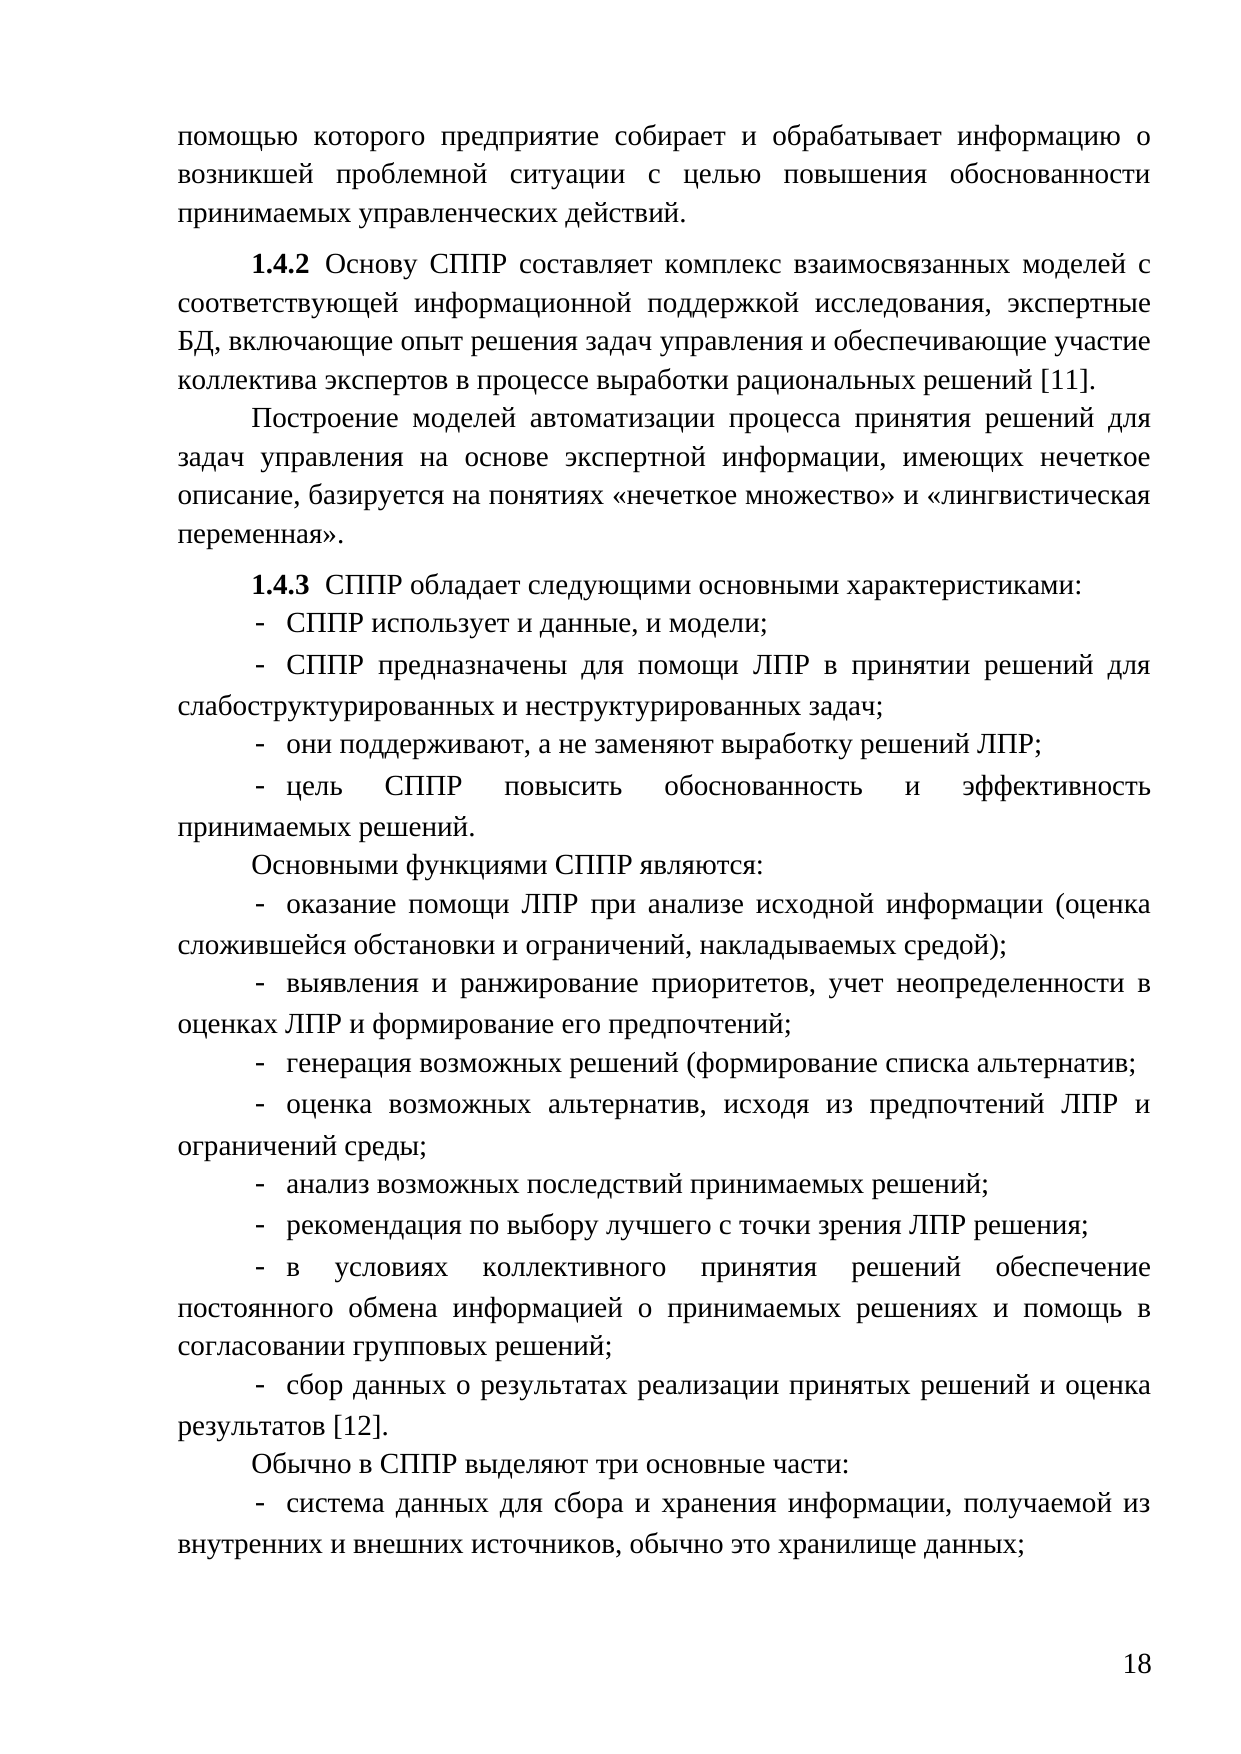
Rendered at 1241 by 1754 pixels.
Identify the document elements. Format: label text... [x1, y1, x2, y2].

list рекомендация по выбору лучшего с точки зрения ЛПР решения; [177, 1207, 1152, 1243]
list СППР использует и данные, и модели; [177, 606, 1152, 642]
text Основными функциями СППР являются: [251, 847, 1152, 881]
list анализ возможных последствий принимаемых решений; [177, 1166, 1152, 1202]
text Построение моделей автоматизации процесса принятия решений для задач управления на основе экспертной информации, имеющих нечеткое описание, базируется на понятиях «нечеткое множество» и «лингвистическая переменная». [177, 400, 1152, 549]
list они поддерживают, а не заменяют выработку решений ЛПР; [177, 727, 1152, 763]
text Обычно в СППР выделяют три основные части: [177, 1447, 1152, 1480]
list генерация возможных решений (формирование списка альтернатив; [177, 1045, 1152, 1081]
text 1.4.2 Основу СППР составляет комплекс взаимосвязанных моделей с соответствующей информационной поддержкой исследования, экспертные БД, включающие опыт решения задач управления и обеспечивающие участие коллектива экспертов в процессе выработки рациональных решений [11]. [177, 246, 1152, 395]
list сбор данных о результатах реализации принятых решений и оценка результатов [12]. [177, 1367, 1152, 1442]
list выявления и ранжирование приоритетов, учет неопределенности в оценках ЛПР и формирование его предпочтений; [177, 966, 1152, 1040]
list оценка возможных альтернатив, исходя из предпочтений ЛПР и ограничений среды; [177, 1087, 1152, 1161]
list СППР предназначены для помощи ЛПР в принятии решений для слабоструктурированных и неструктурированных задач; [177, 647, 1152, 722]
list цель СППР повысить обоснованность и эффективность принимаемых решений. [177, 768, 1152, 842]
list система данных для сбора и хранения информации, получаемой из внутренних и внешних источников, обычно это хранилище данных; [177, 1485, 1152, 1560]
list в условиях коллективного принятия решений обеспечение постоянного обмена информацией о принимаемых решениях и помощь в согласовании групповых решений; [177, 1249, 1152, 1362]
text 1.4.3 СППР обладает следующими основными характеристиками: [177, 567, 1152, 601]
list оказание помощи ЛПР при анализе исходной информации (оценка сложившейся обстановки и ограничений, накладываемых средой); [177, 886, 1152, 961]
